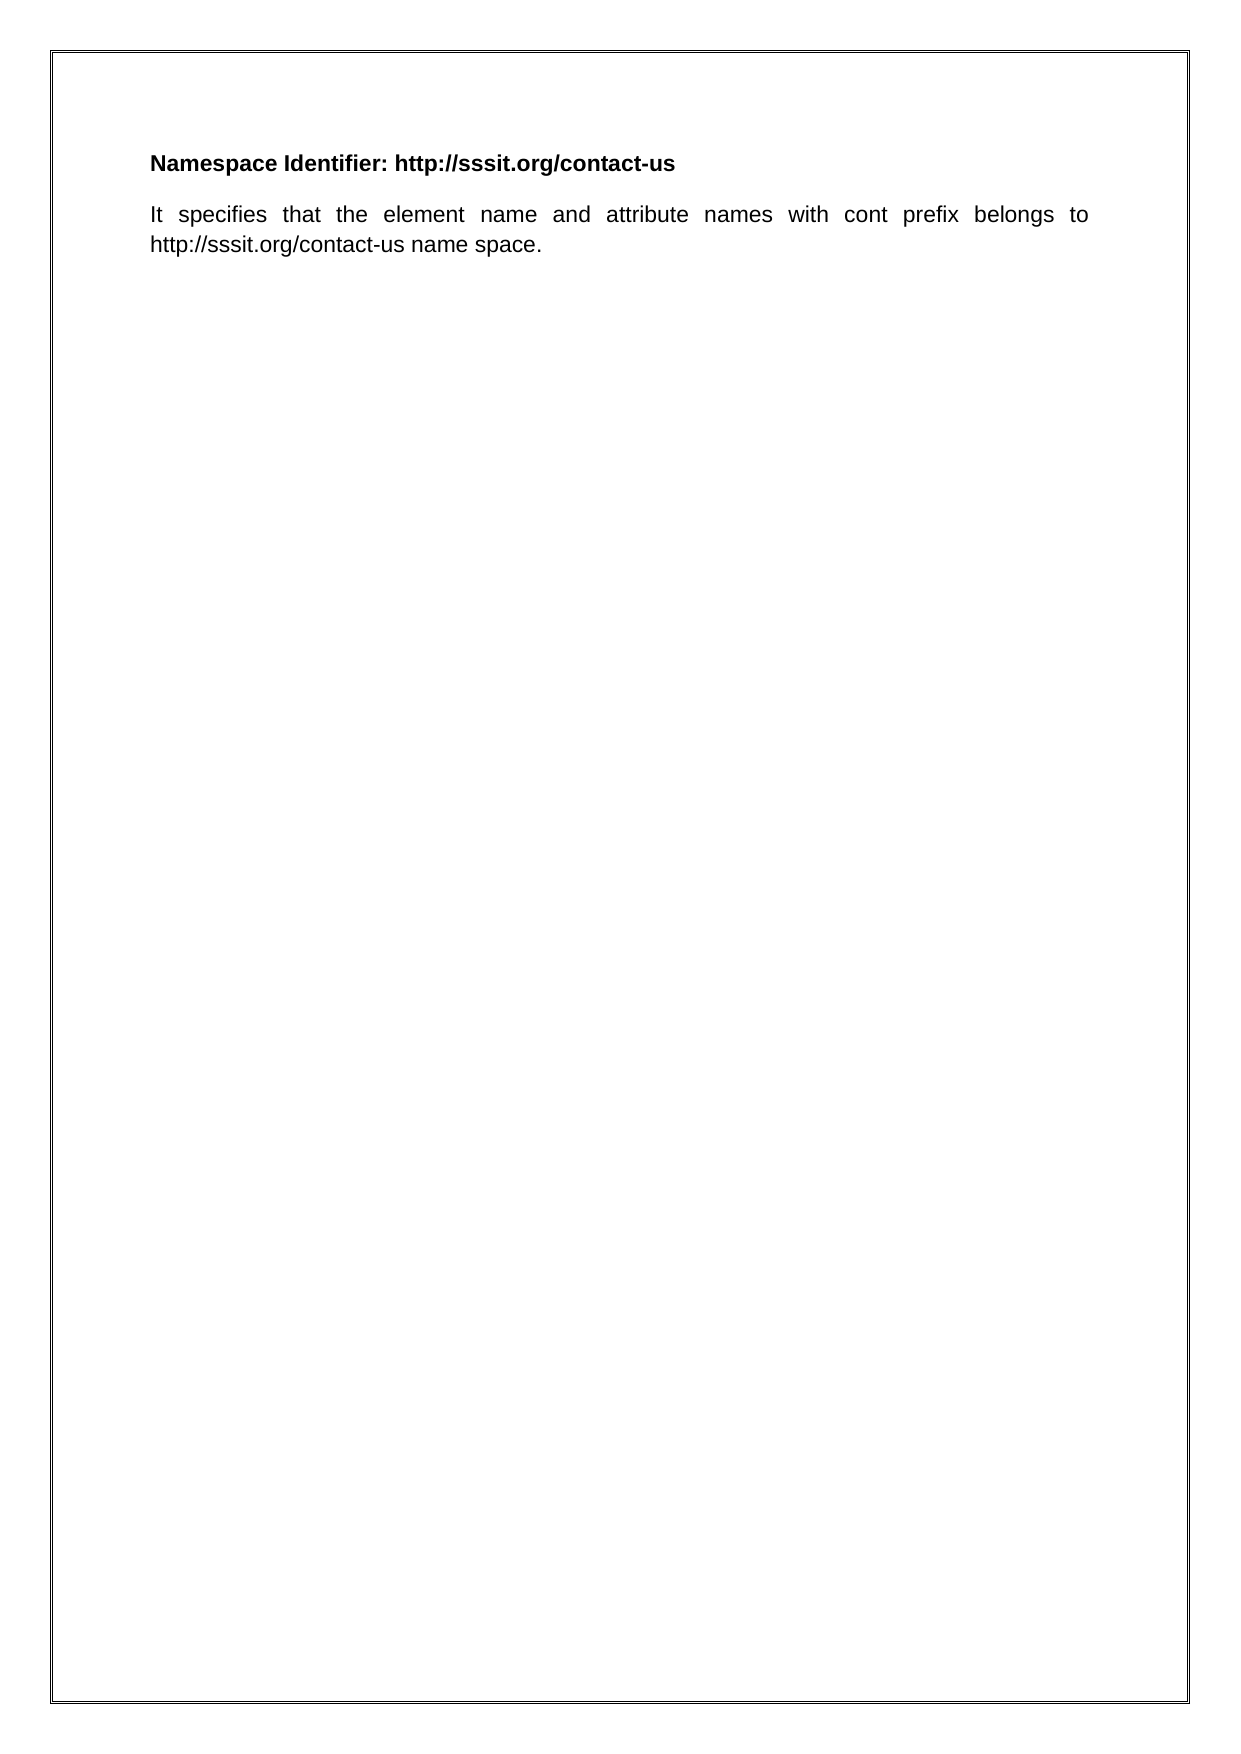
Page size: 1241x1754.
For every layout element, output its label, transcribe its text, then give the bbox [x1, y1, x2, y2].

text Namespace Identifier: http://sssit.org/contact-us [150, 150, 1090, 176]
text It specifies that the element name and attribute names with cont prefix belongs to http://sssit.org/contact-us name space. [150, 201, 1090, 258]
